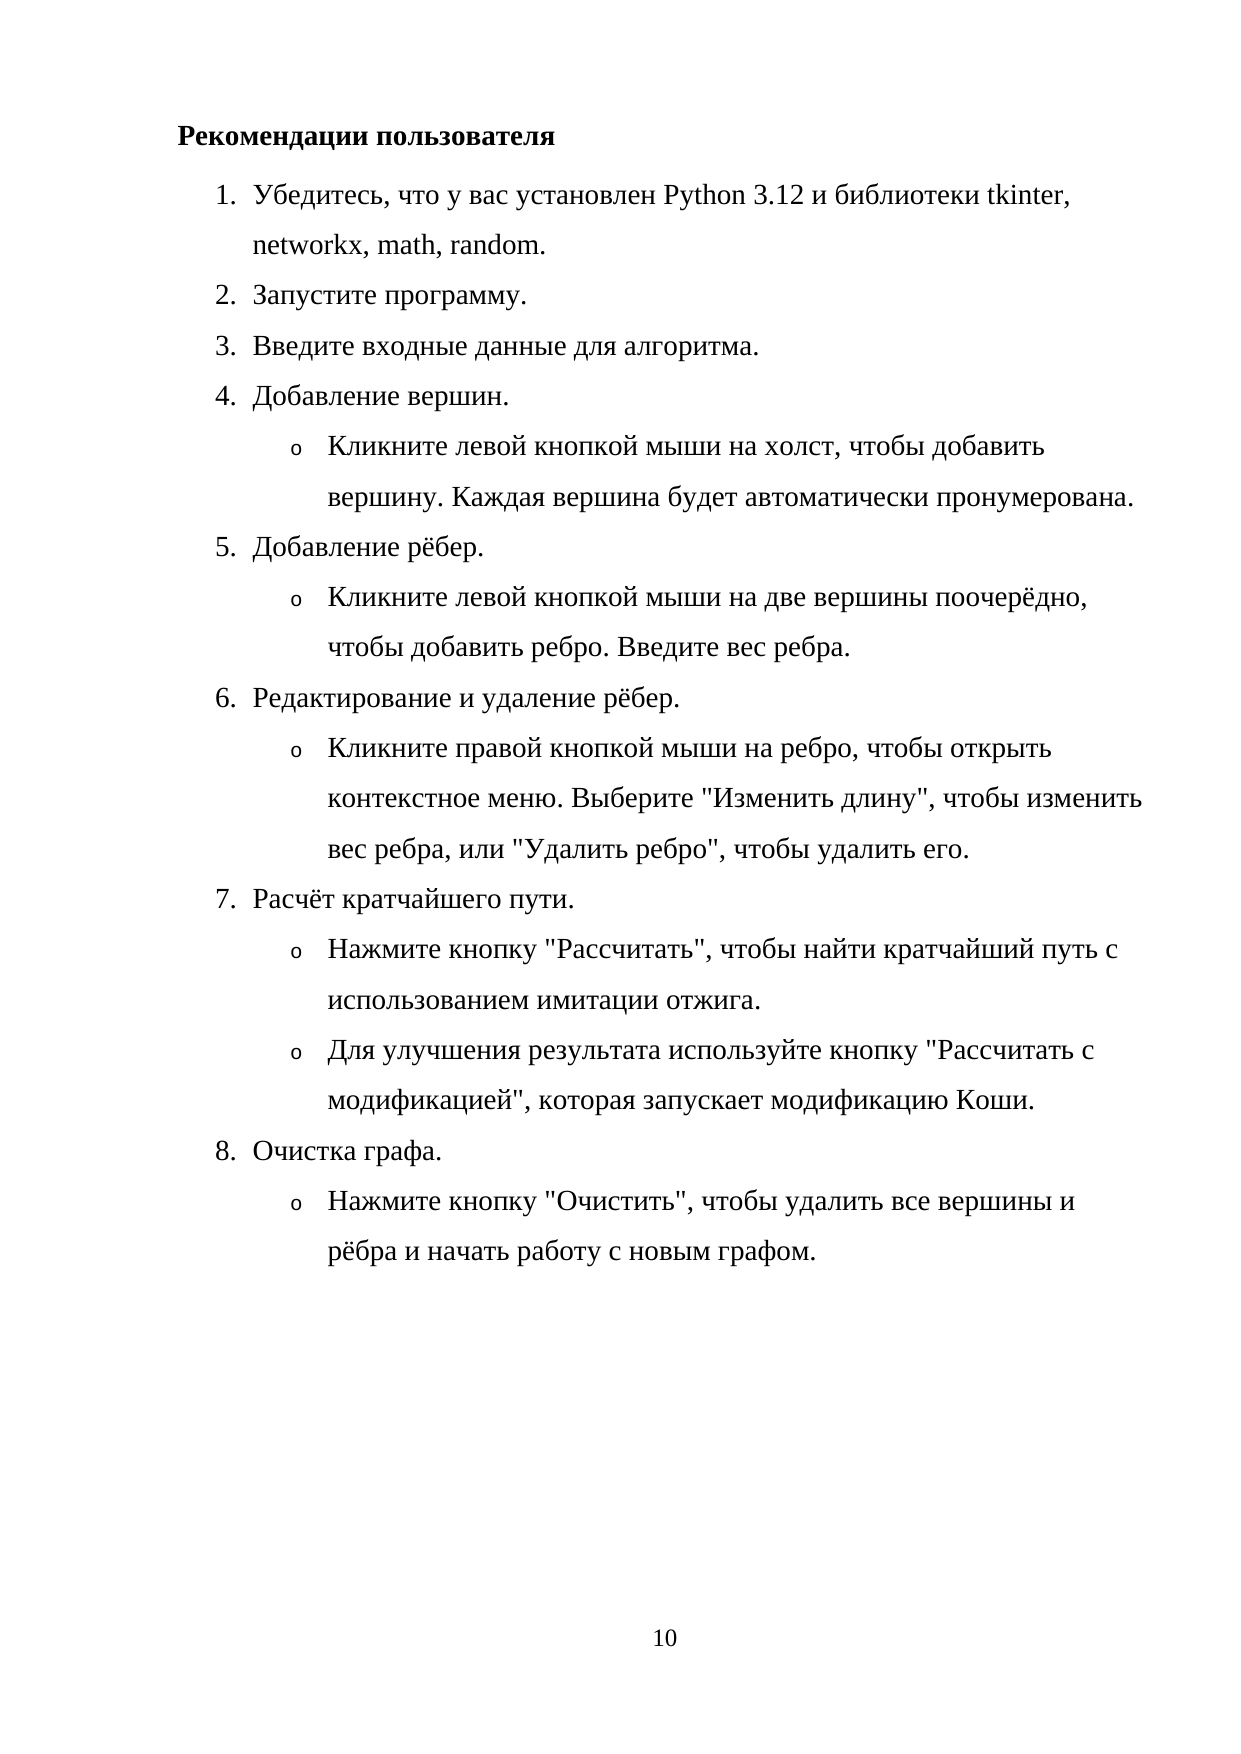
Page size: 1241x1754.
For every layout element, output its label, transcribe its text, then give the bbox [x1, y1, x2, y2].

list Очистка графа. [215, 1133, 1152, 1166]
list Кликните левой кнопкой мыши на холст, чтобы добавить вершину. Каждая вершина будет автоматически пронумерована. [290, 428, 1152, 512]
list Для улучшения результата используйте кнопку "Рассчитать с модификацией", которая запускает модификацию Коши. [290, 1032, 1152, 1116]
list Добавление рёбер. [215, 529, 1152, 562]
list Кликните правой кнопкой мыши на ребро, чтобы открыть контекстное меню. Выберите "Изменить длину", чтобы изменить вес ребра, или "Удалить ребро", чтобы удалить его. [290, 730, 1152, 864]
list Введите входные данные для алгоритма. [215, 328, 1152, 361]
subtitle Рекомендации пользователя [177, 118, 1152, 152]
list Расчёт кратчайшего пути. [215, 881, 1152, 915]
list Редактирование и удаление рёбер. [215, 680, 1152, 713]
list Кликните левой кнопкой мыши на две вершины поочерёдно, чтобы добавить ребро. Введите вес ребра. [290, 579, 1152, 663]
list Запустите программу. [215, 277, 1152, 311]
list Добавление вершин. [215, 378, 1152, 412]
list Нажмите кнопку "Очистить", чтобы удалить все вершины и рёбра и начать работу с новым графом. [290, 1183, 1152, 1267]
list Нажмите кнопку "Рассчитать", чтобы найти кратчайший путь с использованием имитации отжига. [290, 931, 1152, 1015]
list Убедитесь, что у вас установлен Python 3.12 и библиотеки tkinter, networkx, math, random. [215, 177, 1152, 261]
